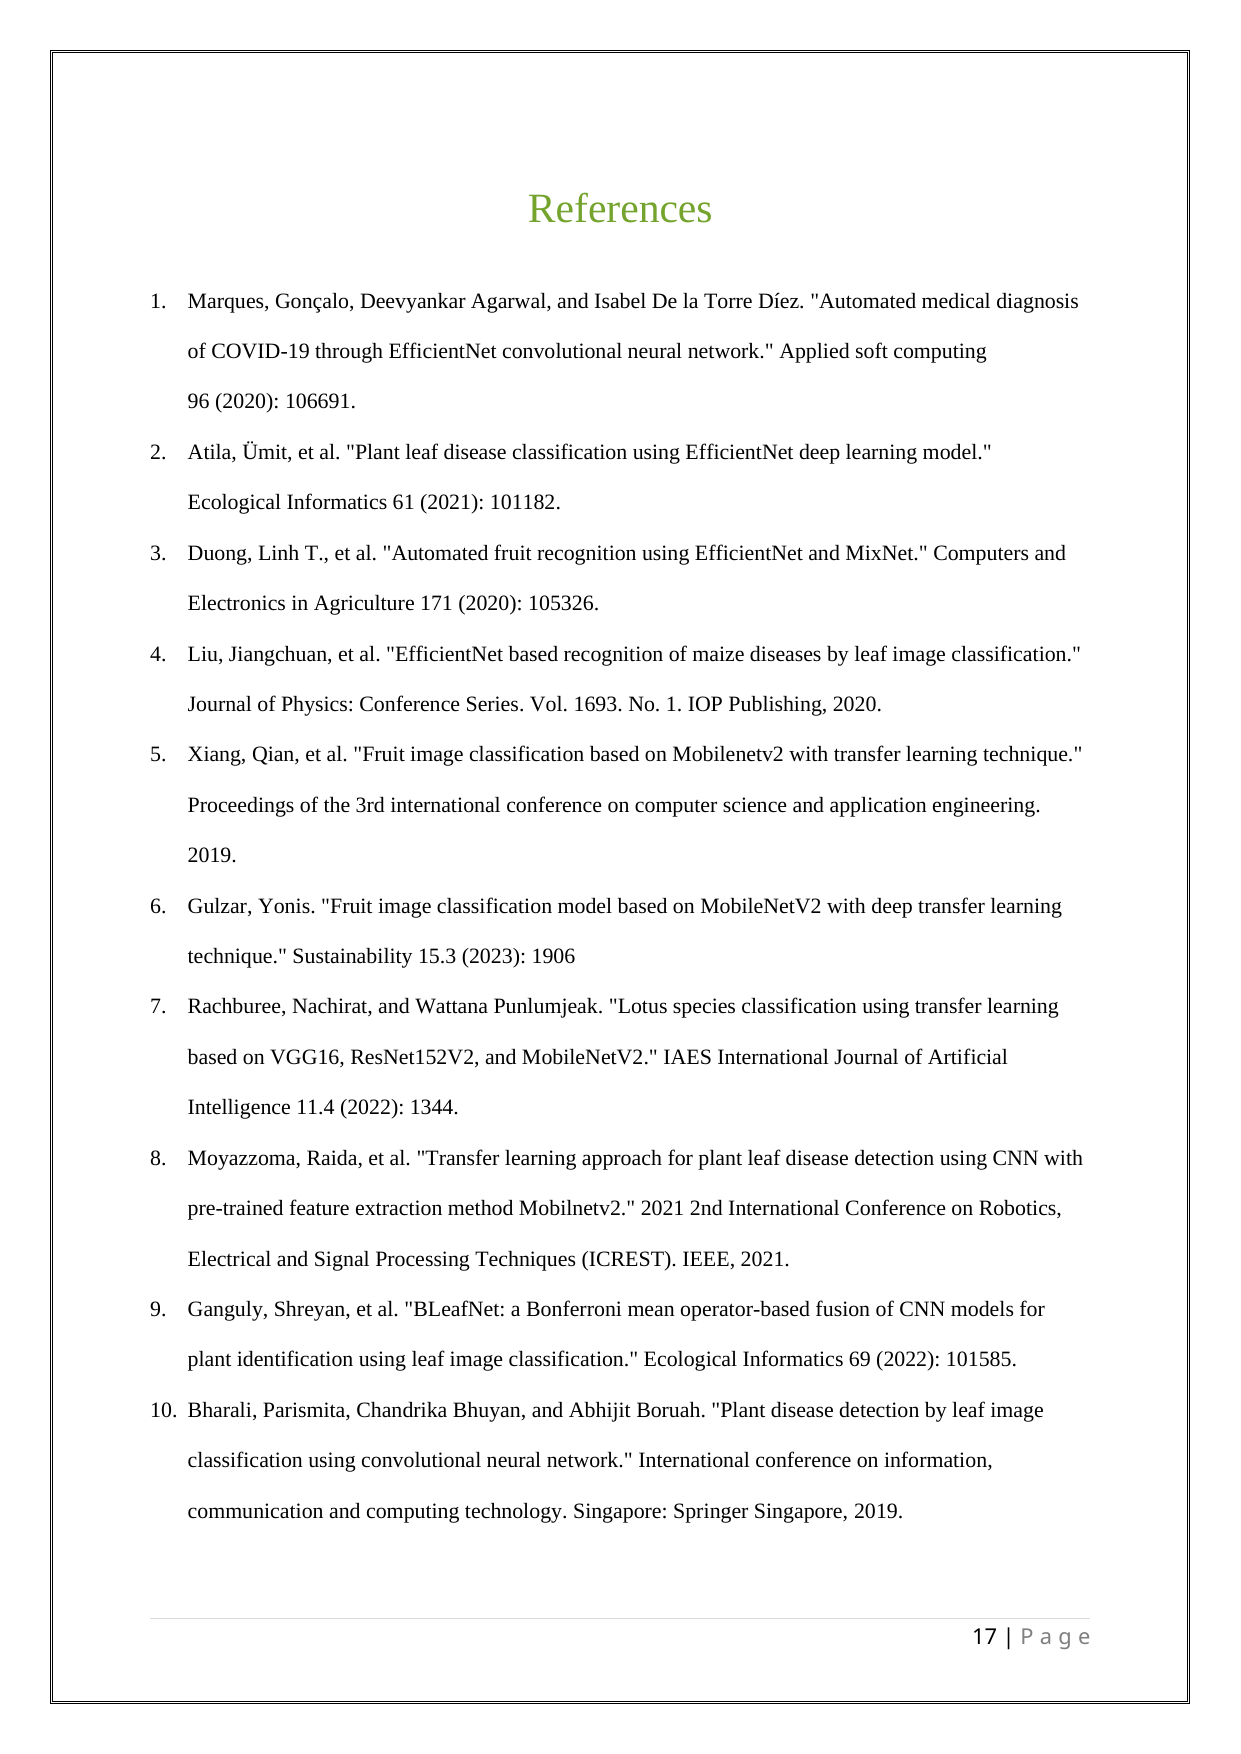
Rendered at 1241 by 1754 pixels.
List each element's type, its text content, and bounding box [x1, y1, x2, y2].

list Atila, Ümit, et al. "Plant leaf disease classification using EfficientNet deep learning model." Ecological Informatics 61 (2021): 101182. [150, 439, 1090, 514]
list Ganguly, Shreyan, et al. "BLeafNet: a Bonferroni mean operator-based fusion of CNN models for plant identification using leaf image classification." Ecological Informatics 69 (2022): 101585. [150, 1296, 1090, 1372]
list Rachburee, Nachirat, and Wattana Punlumjeak. "Lotus species classification using transfer learning based on VGG16, ResNet152V2, and MobileNetV2." IAES International Journal of Artificial Intelligence 11.4 (2022): 1344. [150, 993, 1090, 1119]
list Liu, Jiangchuan, et al. "EfficientNet based recognition of maize diseases by leaf image classification." Journal of Physics: Conference Series. Vol. 1693. No. 1. IOP Publishing, 2020. [150, 641, 1090, 716]
subtitle References [150, 183, 1090, 231]
list Xiang, Qian, et al. "Fruit image classification based on Mobilenetv2 with transfer learning technique." Proceedings of the 3rd international conference on computer science and application engineering. 2019. [150, 741, 1090, 867]
list Marques, Gonçalo, Deevyankar Agarwal, and Isabel De la Torre Díez. "Automated medical diagnosis of COVID-19 through EfficientNet convolutional neural network." Applied soft computing 96 (2020): 106691. [150, 288, 1090, 414]
list Moyazzoma, Raida, et al. "Transfer learning approach for plant leaf disease detection using CNN with pre-trained feature extraction method Mobilnetv2." 2021 2nd International Conference on Robotics, Electrical and Signal Processing Techniques (ICREST). IEEE, 2021. [150, 1145, 1090, 1271]
list Gulzar, Yonis. "Fruit image classification model based on MobileNetV2 with deep transfer learning technique." Sustainability 15.3 (2023): 1906 [150, 893, 1090, 968]
list Duong, Linh T., et al. "Automated fruit recognition using EfficientNet and MixNet." Computers and Electronics in Agriculture 171 (2020): 105326. [150, 540, 1090, 615]
list Bharali, Parismita, Chandrika Bhuyan, and Abhijit Boruah. "Plant disease detection by leaf image classification using convolutional neural network." International conference on information, communication and computing technology. Singapore: Springer Singapore, 2019. [150, 1397, 1090, 1523]
